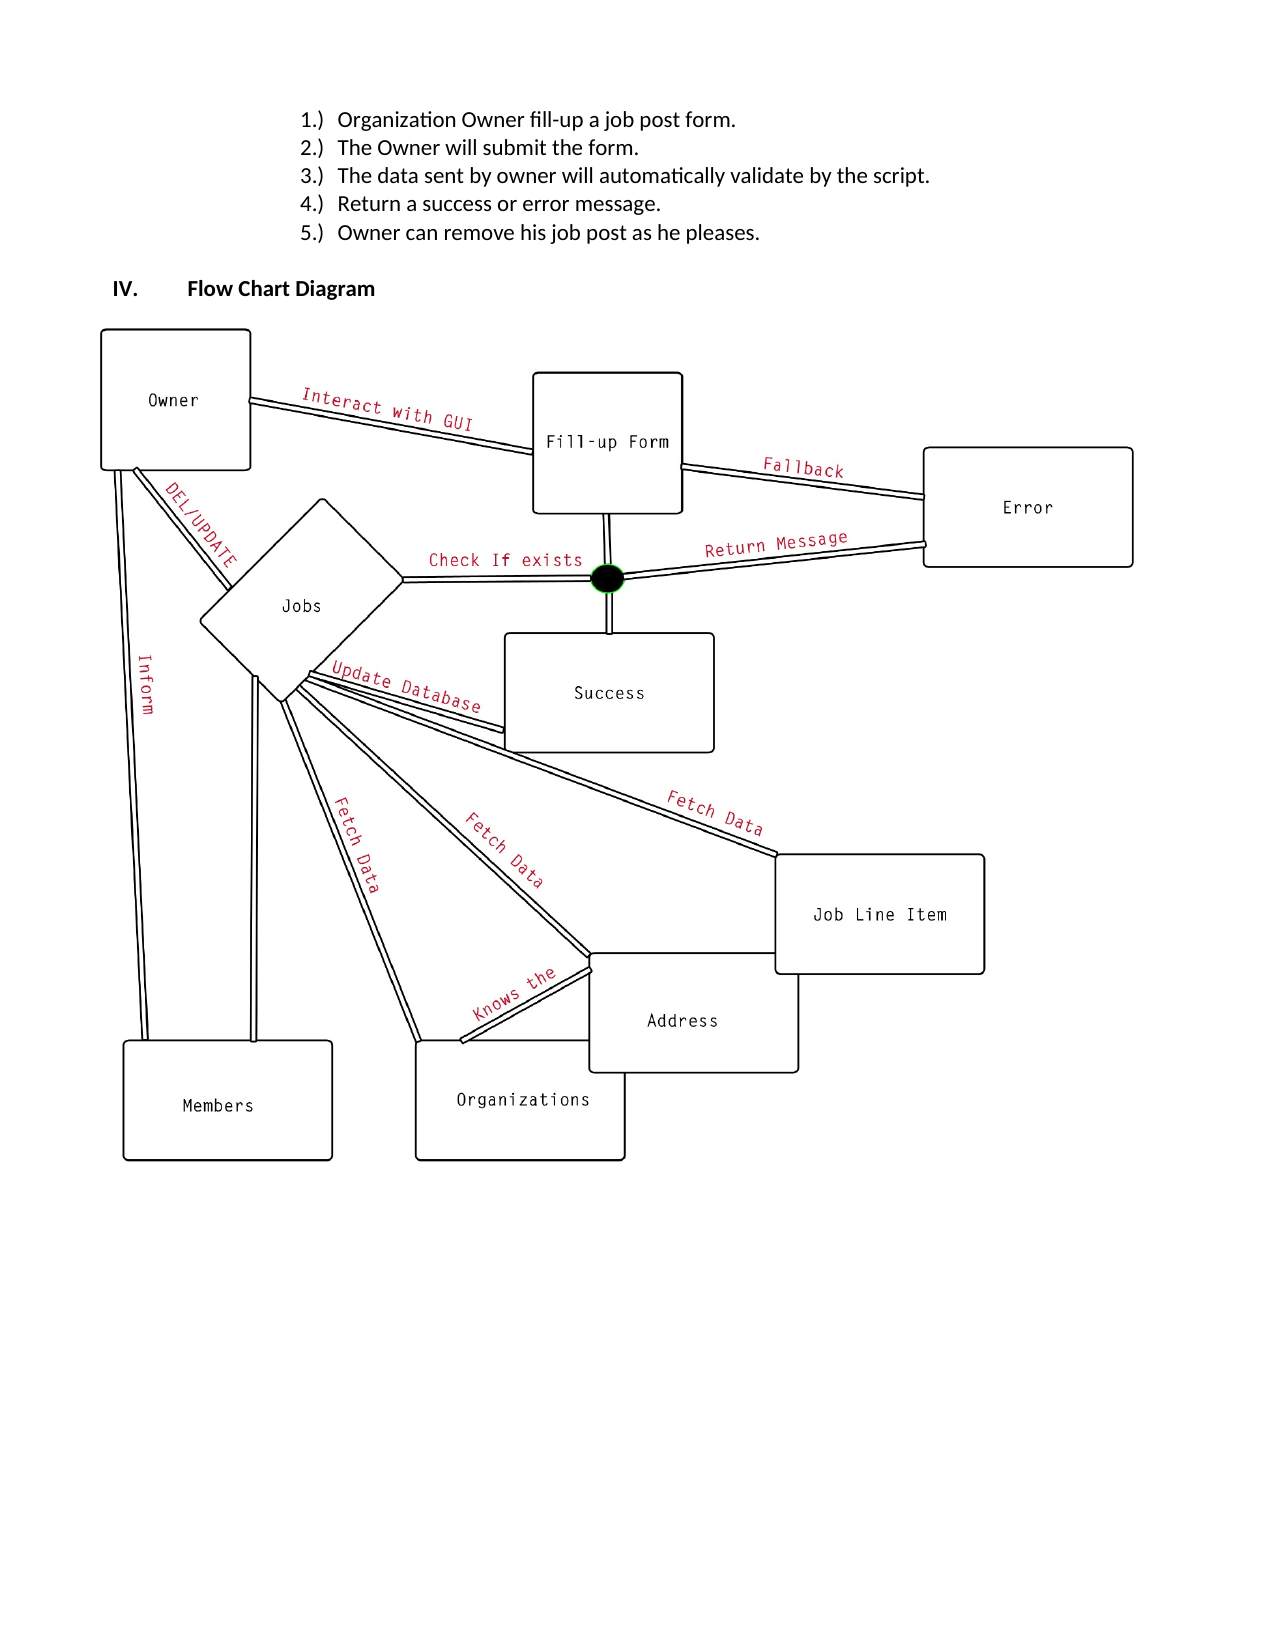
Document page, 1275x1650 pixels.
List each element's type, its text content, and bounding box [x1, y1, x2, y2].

picture [75, 301, 1200, 1202]
list Organization Owner fill-up a job post form. [300, 106, 1200, 133]
list Owner can remove his job post as he pleases. [300, 218, 1200, 246]
list The Owner will submit the form. [300, 133, 1200, 162]
list Return a success or error message. [300, 189, 1200, 218]
list Flow Chart Diagram [112, 274, 1200, 301]
list The data sent by owner will automatically validate by the script. [300, 162, 1200, 189]
